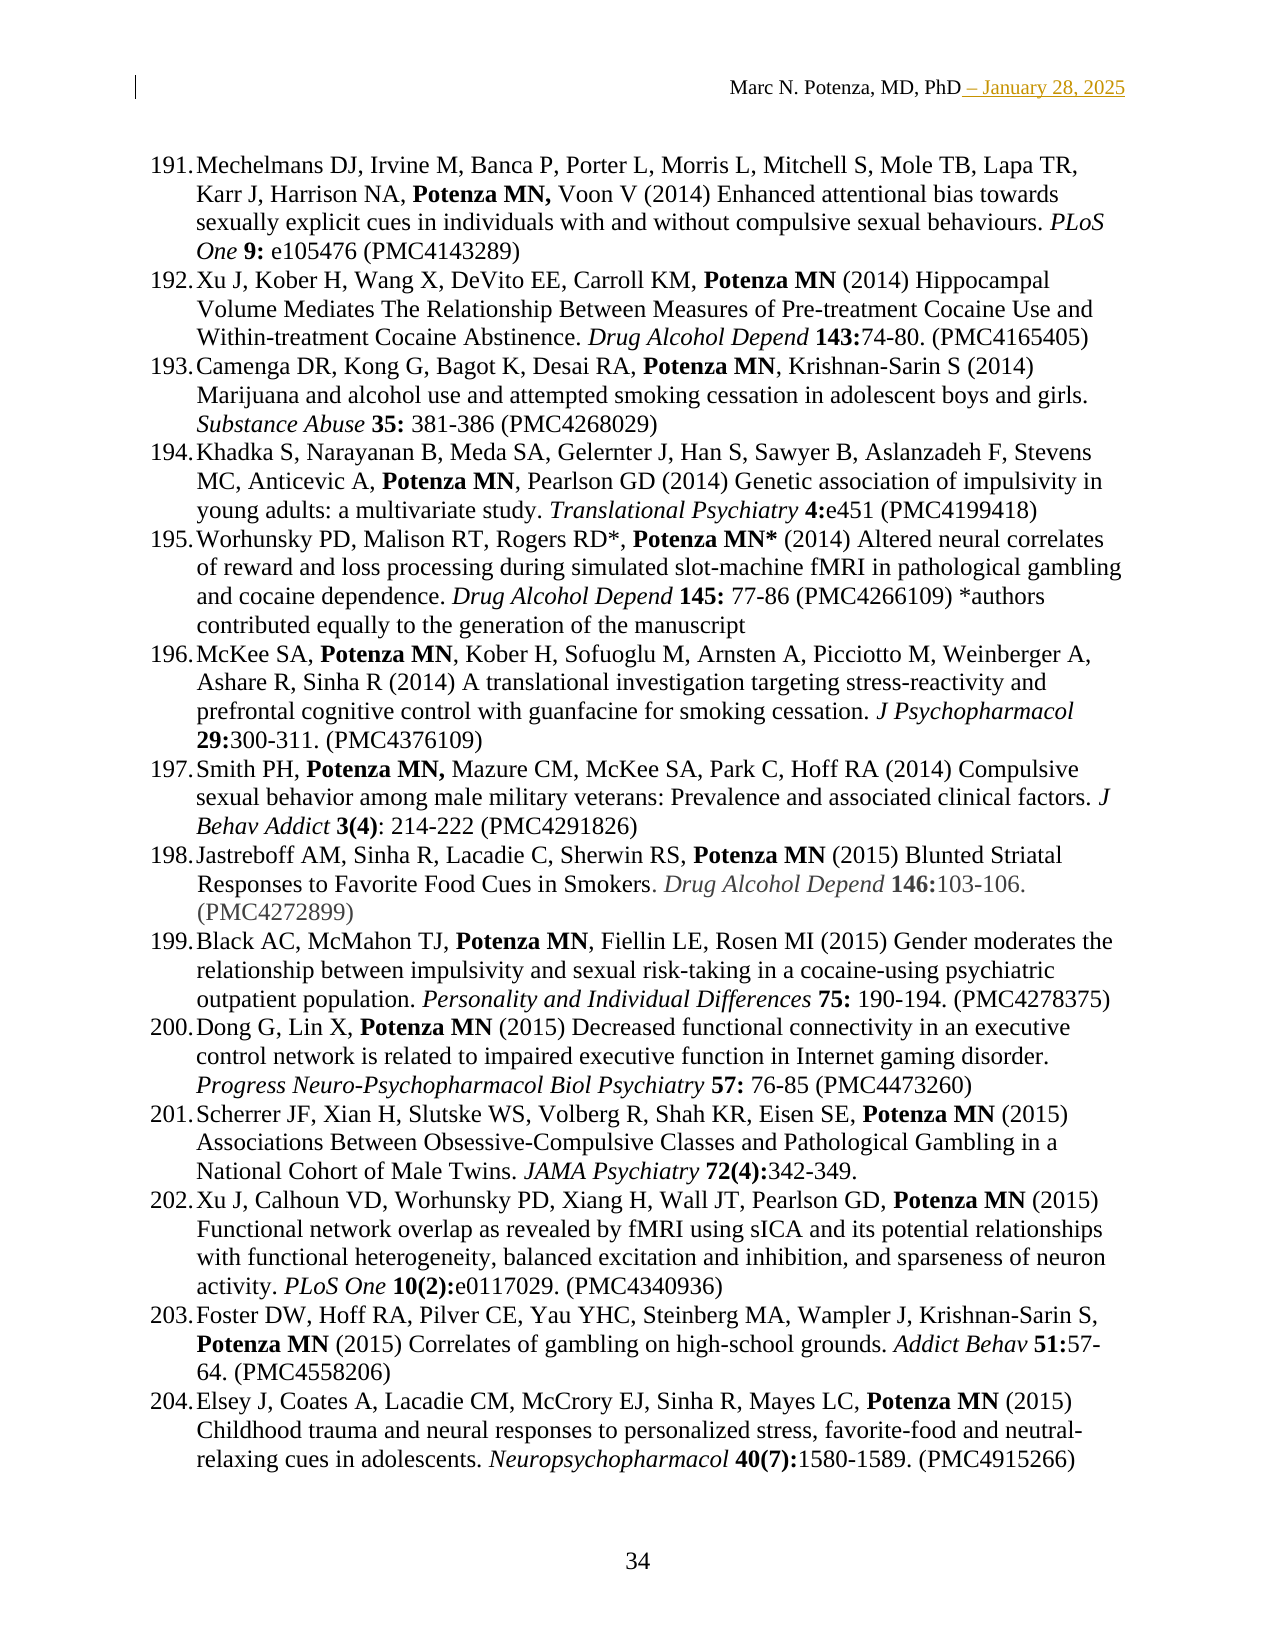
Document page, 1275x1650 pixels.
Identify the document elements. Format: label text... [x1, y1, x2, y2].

list Dong G, Lin X, Potenza MN (2015) Decreased functional connectivity in an executive control network is related to impaired executive function in Internet gaming disorder. Progress Neuro-Psychopharmacol Biol Psychiatry 57: 76-85 (PMC4473260) [150, 1012, 1125, 1099]
list Jastreboff AM, Sinha R, Lacadie C, Sherwin RS, Potenza MN (2015) Blunted Striatal Responses to Favorite Food Cues in Smokers. Drug Alcohol Depend 146:103-106. (PMC4272899) [150, 840, 1125, 926]
list Camenga DR, Kong G, Bagot K, Desai RA, Potenza MN, Krishnan-Sarin S (2014) Marijuana and alcohol use and attempted smoking cessation in adolescent boys and girls. Substance Abuse 35: 381-386 (PMC4268029) [150, 351, 1125, 437]
list Mechelmans DJ, Irvine M, Banca P, Porter L, Morris L, Mitchell S, Mole TB, Lapa TR, Karr J, Harrison NA, Potenza MN, Voon V (2014) Enhanced attentional bias towards sexually explicit cues in individuals with and without compulsive sexual behaviours. PLoS One 9: e105476 (PMC4143289) [150, 150, 1125, 265]
list Smith PH, Potenza MN, Mazure CM, McKee SA, Park C, Hoff RA (2014) Compulsive sexual behavior among male military veterans: Prevalence and associated clinical factors. J Behav Addict 3(4): 214-222 (PMC4291826) [150, 754, 1125, 840]
list Worhunsky PD, Malison RT, Rogers RD*, Potenza MN* (2014) Altered neural correlates of reward and loss processing during simulated slot-machine fMRI in pathological gambling and cocaine dependence. Drug Alcohol Depend 145: 77-86 (PMC4266109) *authors contributed equally to the generation of the manuscript [150, 524, 1125, 639]
list Elsey J, Coates A, Lacadie CM, McCrory EJ, Sinha R, Mayes LC, Potenza MN (2015) Childhood trauma and neural responses to personalized stress, favorite-food and neutral-relaxing cues in adolescents. Neuropsychopharmacol 40(7):1580-1589. (PMC4915266) [150, 1386, 1125, 1472]
list Scherrer JF, Xian H, Slutske WS, Volberg R, Shah KR, Eisen SE, Potenza MN (2015) Associations Between Obsessive-Compulsive Classes and Pathological Gambling in a National Cohort of Male Twins. JAMA Psychiatry 72(4):342-349. [150, 1099, 1125, 1185]
list Khadka S, Narayanan B, Meda SA, Gelernter J, Han S, Sawyer B, Aslanzadeh F, Stevens MC, Anticevic A, Potenza MN, Pearlson GD (2014) Genetic association of impulsivity in young adults: a multivariate study. Translational Psychiatry 4:e451 (PMC4199418) [150, 437, 1125, 524]
list Xu J, Kober H, Wang X, DeVito EE, Carroll KM, Potenza MN (2014) Hippocampal Volume Mediates The Relationship Between Measures of Pre-treatment Cocaine Use and Within-treatment Cocaine Abstinence. Drug Alcohol Depend 143:74-80. (PMC4165405) [150, 265, 1125, 351]
list Foster DW, Hoff RA, Pilver CE, Yau YHC, Steinberg MA, Wampler J, Krishnan-Sarin S, Potenza MN (2015) Correlates of gambling on high-school grounds. Addict Behav 51:57-64. (PMC4558206) [150, 1300, 1125, 1386]
list Black AC, McMahon TJ, Potenza MN, Fiellin LE, Rosen MI (2015) Gender moderates the relationship between impulsivity and sexual risk-taking in a cocaine-using psychiatric outpatient population. Personality and Individual Differences 75: 190-194. (PMC4278375) [150, 926, 1125, 1012]
list McKee SA, Potenza MN, Kober H, Sofuoglu M, Arnsten A, Picciotto M, Weinberger A, Ashare R, Sinha R (2014) A translational investigation targeting stress-reactivity and prefrontal cognitive control with guanfacine for smoking cessation. J Psychopharmacol 29:300-311. (PMC4376109) [150, 639, 1125, 754]
list Xu J, Calhoun VD, Worhunsky PD, Xiang H, Wall JT, Pearlson GD, Potenza MN (2015) Functional network overlap as revealed by fMRI using sICA and its potential relationships with functional heterogeneity, balanced excitation and inhibition, and sparseness of neuron activity. PLoS One 10(2):e0117029. (PMC4340936) [150, 1185, 1125, 1300]
